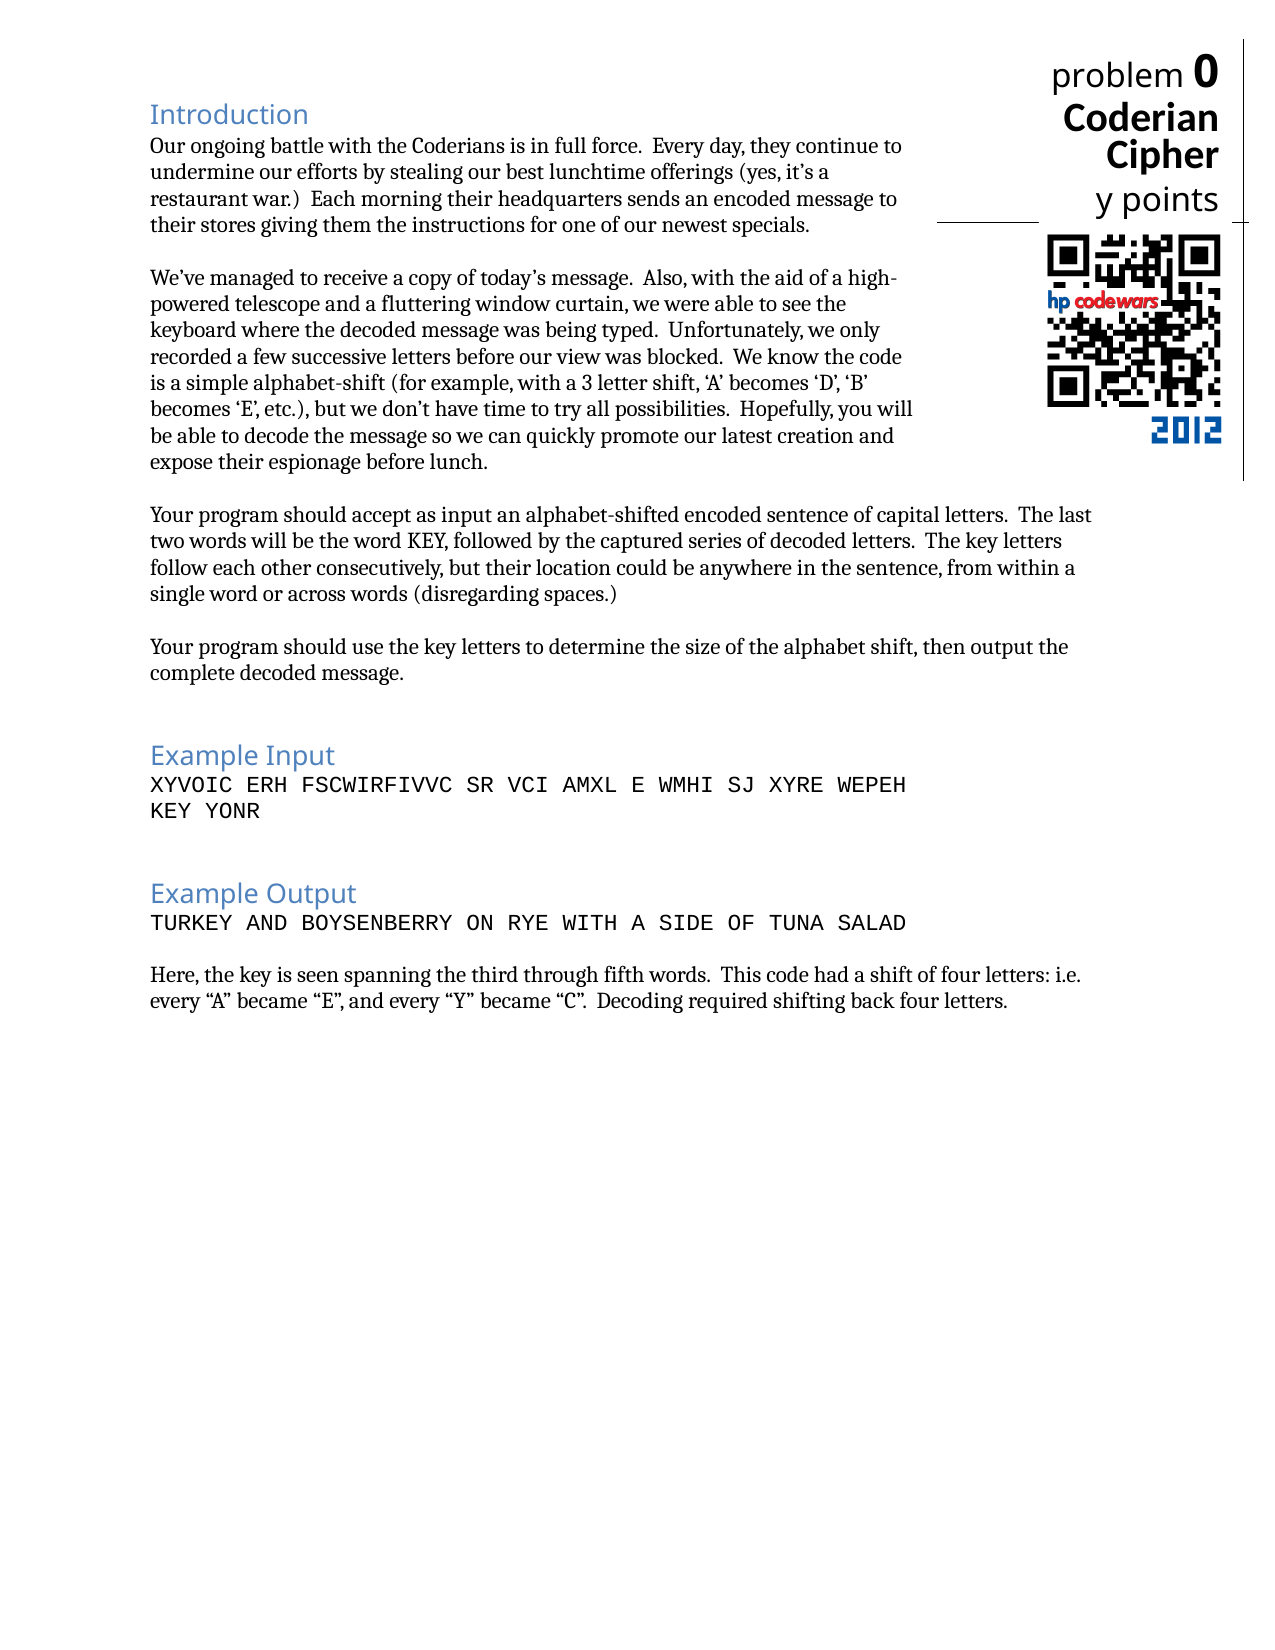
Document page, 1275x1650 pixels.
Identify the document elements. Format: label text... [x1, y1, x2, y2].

text Your program should use the key letters to determine the size of the alphabet shift, then output the complete decoded message. [150, 633, 1125, 686]
subtitle Introduction [150, 96, 937, 133]
subtitle Example Output [150, 875, 1125, 912]
text TURKEY AND BOYSENBERRY ON RYE WITH A SIDE OF TUNA SALAD [150, 912, 1125, 938]
text Your program should accept as input an alphabet-shifted encoded sentence of capital letters. The last two words will be the word KEY, followed by the captured series of decoded letters. The key letters follow each other consecutively, but their location could be anywhere in the sentence, from within a single word or across words (disregarding spaces.) [150, 502, 1125, 607]
picture [1038, 222, 1232, 454]
subtitle Example Input [150, 736, 1125, 773]
text Our ongoing battle with the Coderians is in full force. Every day, they continue to undermine our efforts by stealing our best lunchtime offerings (yes, it’s a restaurant war.) Each morning their headquarters sends an encoded message to their stores giving them the instructions for one of our newest specials. [150, 133, 937, 238]
text We’ve managed to receive a copy of today’s message. Also, with the aid of a high-powered telescope and a fluttering window curtain, we were able to see the keyboard where the decoded message was being typed. Unfortunately, we only recorded a few successive letters before our view was blocked. We know the code is a simple alphabet-shift (for example, with a 3 letter shift, ‘A’ becomes ‘D’, ‘B’ becomes ‘E’, etc.), but we don’t have time to try all possibilities. Hopefully, you will be able to decode the message so we can quickly promote our latest creation and expose their espionage before lunch. [150, 264, 937, 475]
text KEY YONR [150, 799, 1125, 825]
text XYVOIC ERH FSCWIRFIVVC SR VCI AMXL E WMHI SJ XYRE WEPEH [150, 773, 1125, 799]
text Here, the key is seen spanning the third through fifth words. This code had a shift of four letters: i.e. every “A” became “E”, and every “Y” became “C”. Decoding required shifting back four letters. [150, 962, 1125, 1014]
